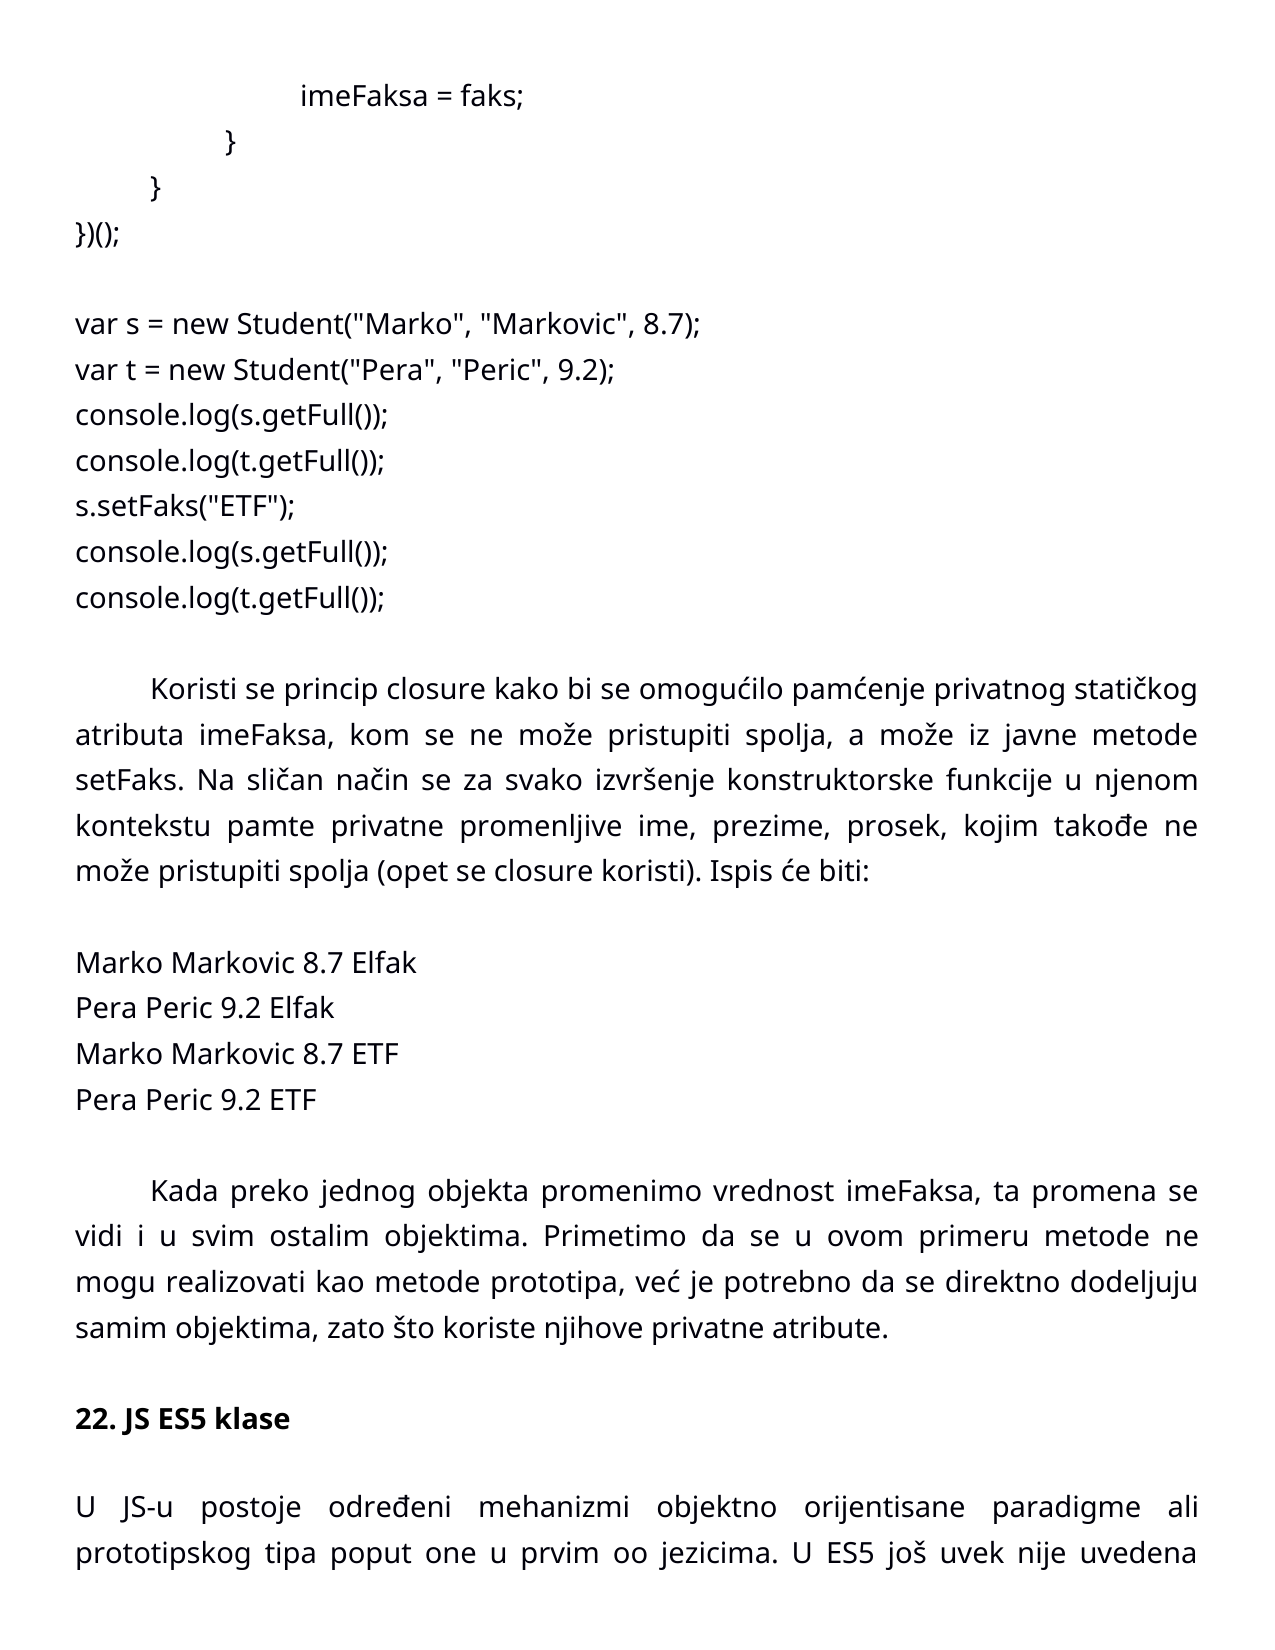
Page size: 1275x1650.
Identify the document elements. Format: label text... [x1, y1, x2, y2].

text } [75, 166, 1200, 206]
text console.log(t.getFull()); [75, 440, 1200, 480]
text Pera Peric 9.2 Elfak [75, 987, 1200, 1027]
text Pera Peric 9.2 ETF [75, 1079, 1200, 1118]
text } [75, 121, 1200, 160]
text Marko Markovic 8.7 ETF [75, 1033, 1200, 1073]
text Kada preko jednog objekta promenimo vrednost imeFaksa, ta promena se vidi i u svim ostalim objektima. Primetimo da se u ovom primeru metode ne mogu realizovati kao metode prototipa, već je potrebno da se direktno dodeljuju samim objektima, zato što koriste njihove privatne atribute. [75, 1170, 1200, 1347]
text })(); [75, 212, 1200, 252]
text var t = new Student("Pera", "Peric", 9.2); [75, 349, 1200, 388]
text console.log(t.getFull()); [75, 577, 1200, 617]
subtitle 22. JS ES5 klase [75, 1398, 1200, 1438]
text imeFaksa = faks; [75, 75, 1200, 115]
text s.setFaks("ETF"); [75, 486, 1200, 525]
text console.log(s.getFull()); [75, 531, 1200, 571]
text console.log(s.getFull()); [75, 394, 1200, 434]
text Marko Markovic 8.7 Elfak [75, 942, 1200, 982]
text Koristi se princip closure kako bi se omogućilo pamćenje privatnog statičkog atributa imeFaksa, kom se ne može pristupiti spolja, a može iz javne metode setFaks. Na sličan način se za svako izvršenje konstruktorske funkcije u njenom kontekstu pamte privatne promenljive ime, prezime, prosek, kojim takođe ne može pristupiti spolja (opet se closure koristi). Ispis će biti: [75, 668, 1200, 890]
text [75, 1487, 1200, 1572]
text var s = new Student("Marko", "Markovic", 8.7); [75, 303, 1200, 343]
